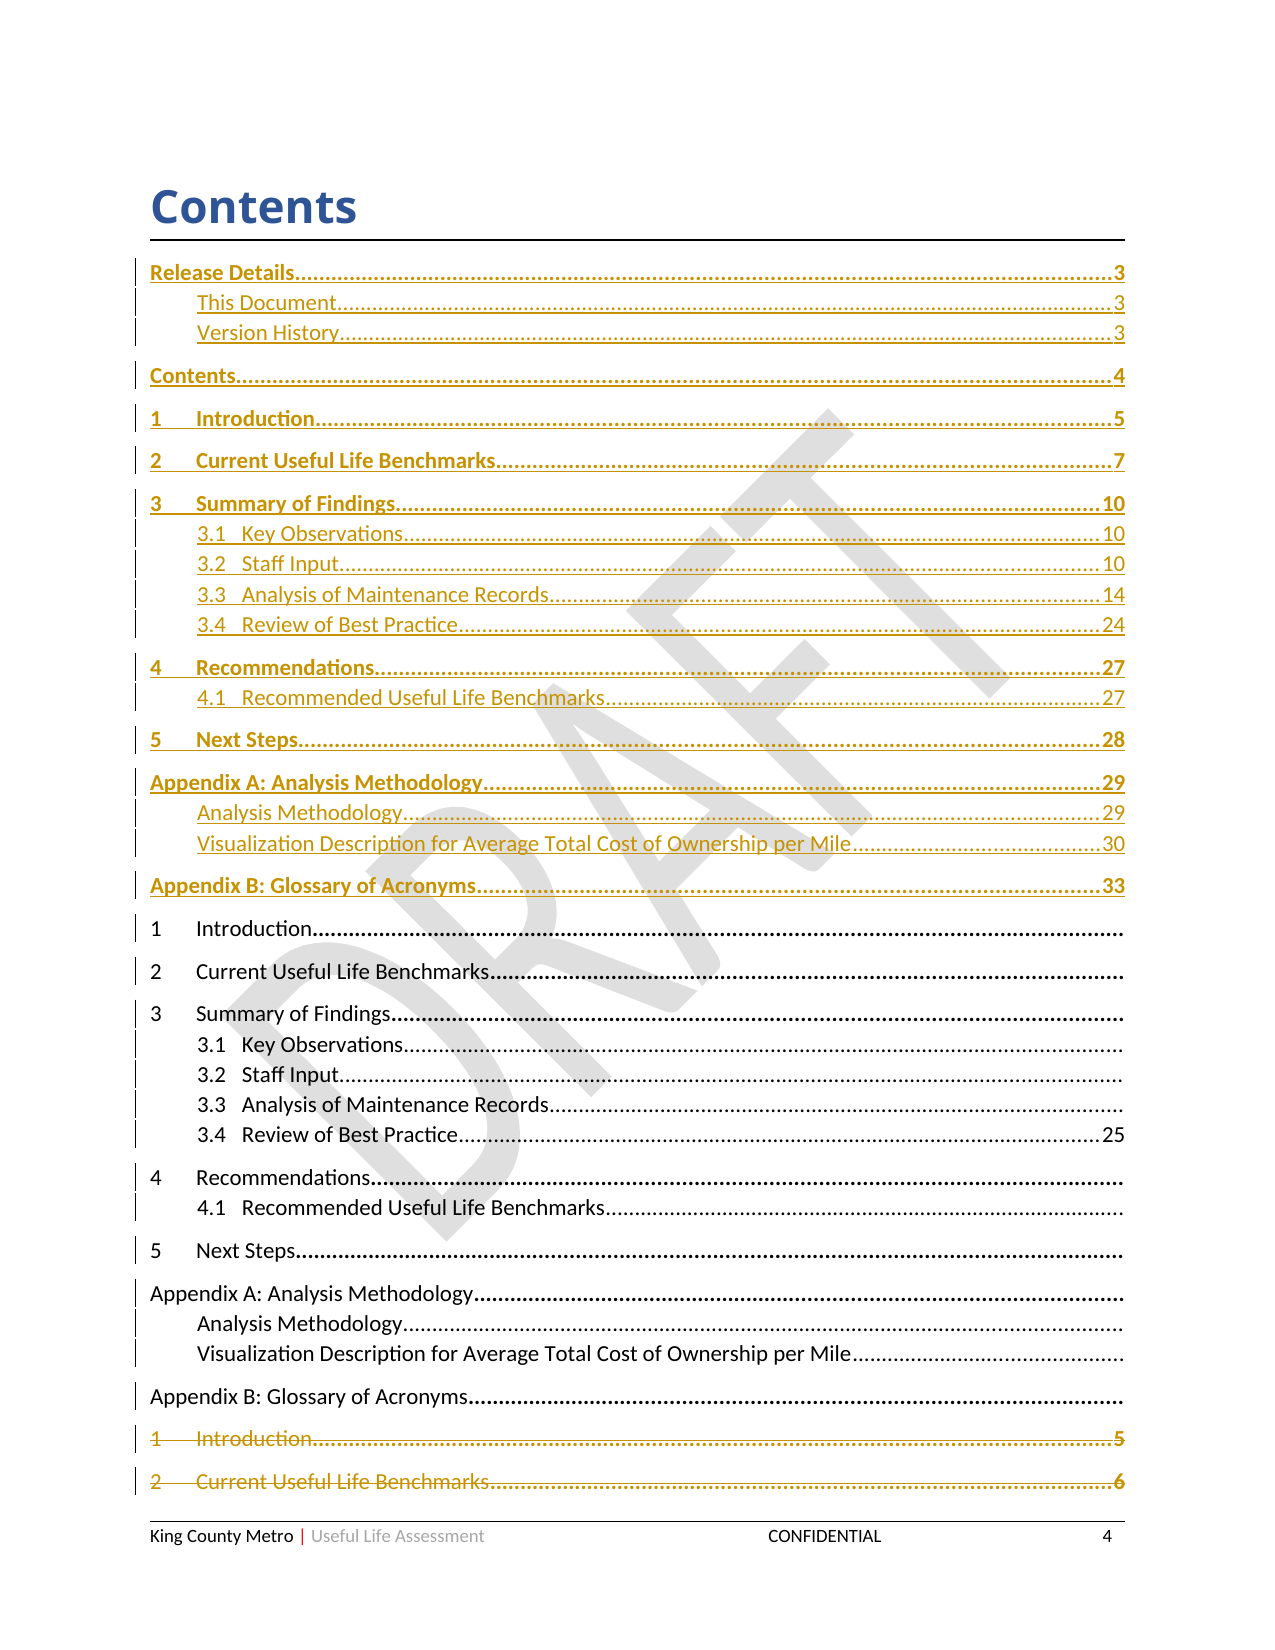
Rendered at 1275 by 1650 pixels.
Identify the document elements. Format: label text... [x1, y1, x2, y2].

subtitle Contents [150, 175, 1125, 239]
